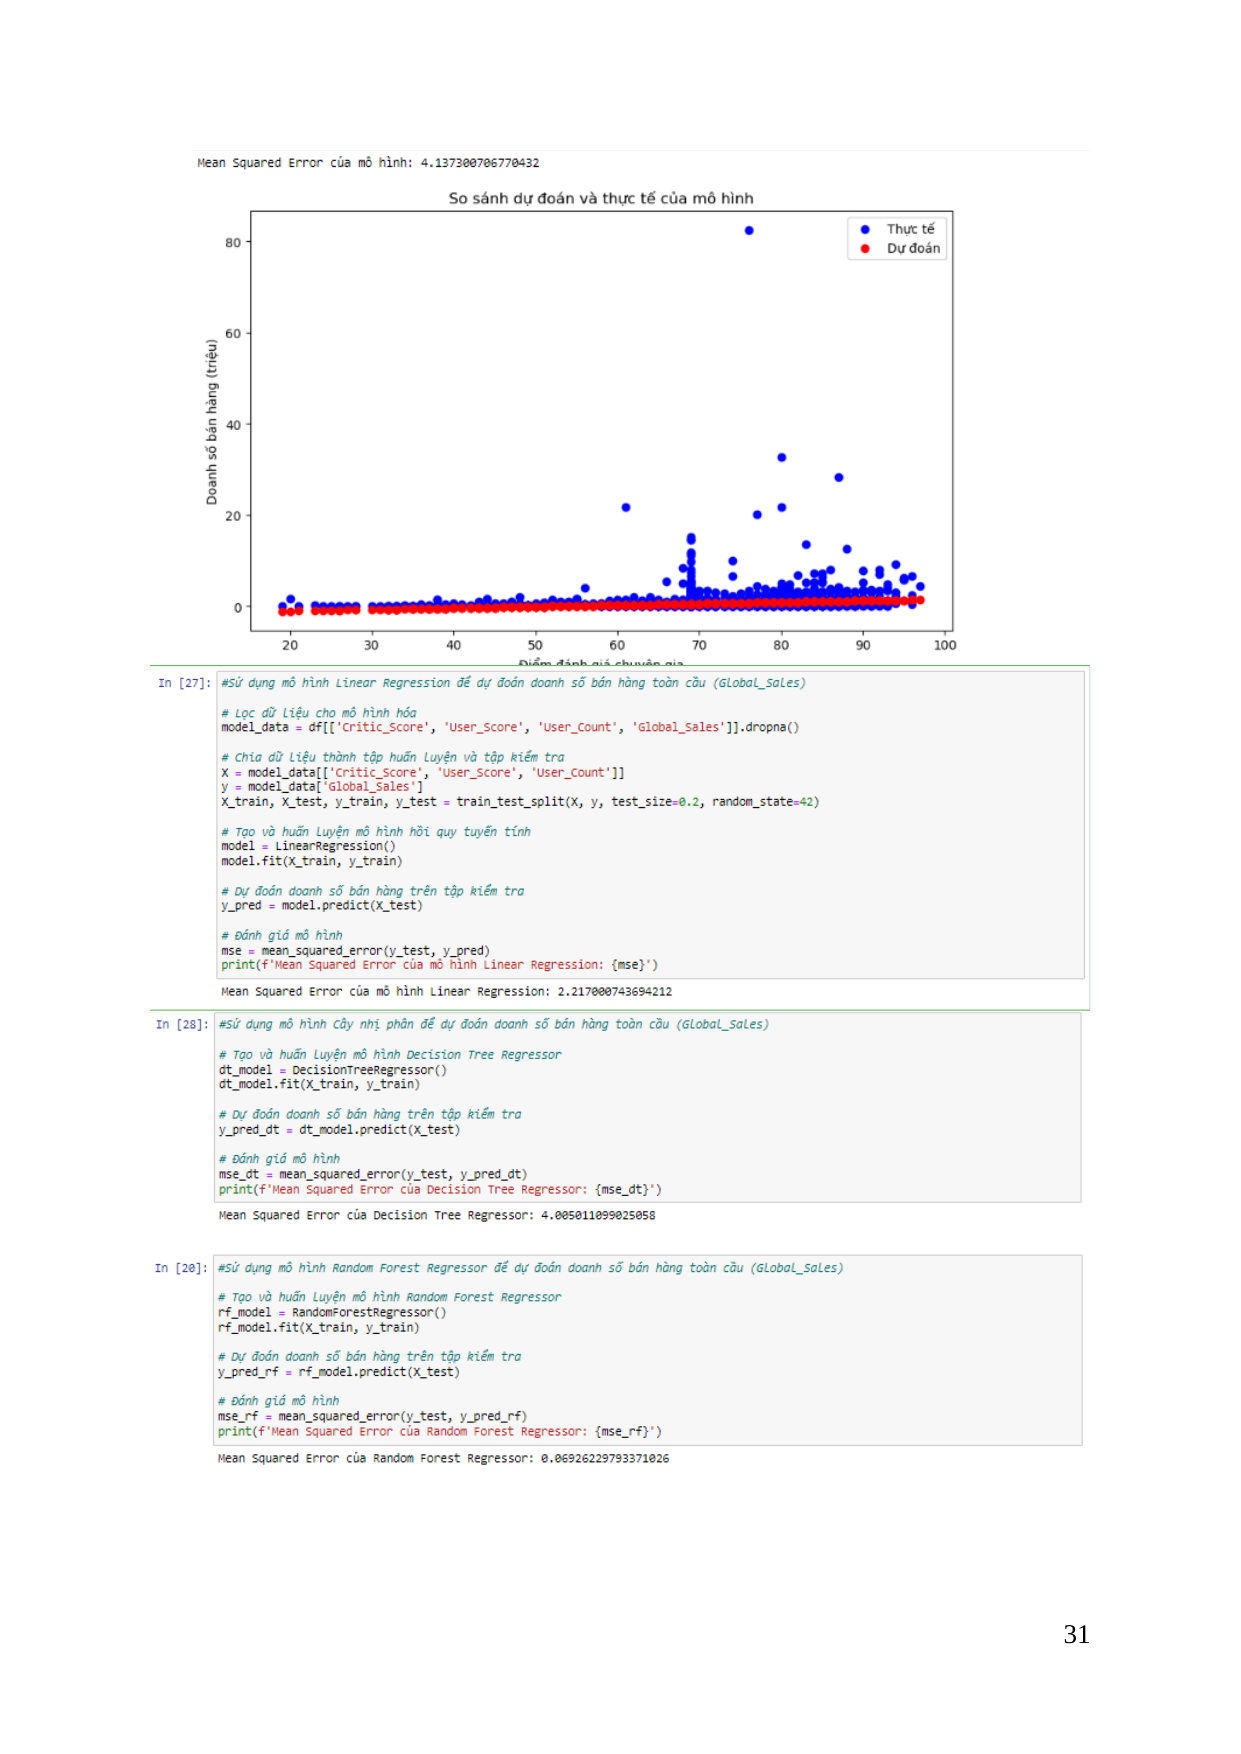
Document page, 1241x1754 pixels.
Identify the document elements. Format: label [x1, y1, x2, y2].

picture [150, 150, 1091, 1473]
